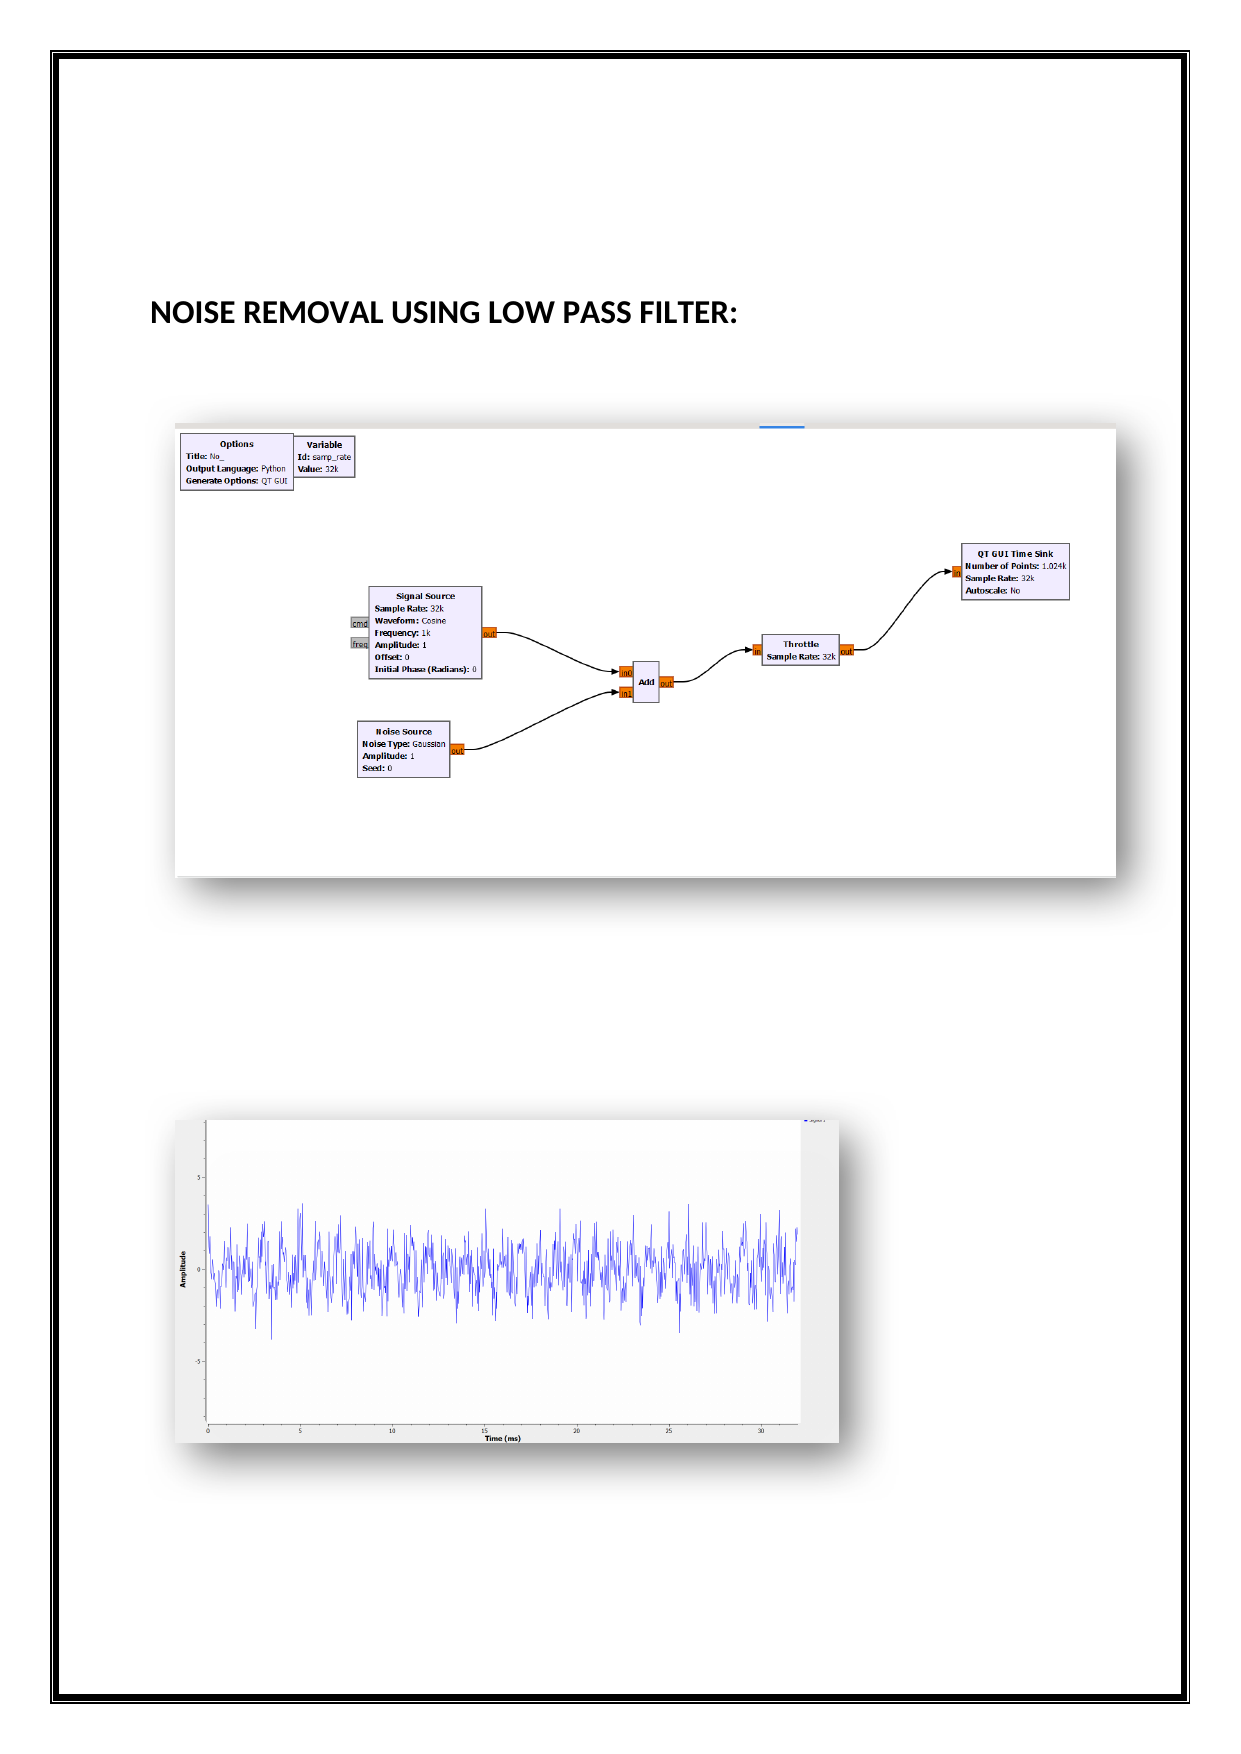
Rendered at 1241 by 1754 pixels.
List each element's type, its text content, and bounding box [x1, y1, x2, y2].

text NOISE REMOVAL USING LOW PASS FILTER: [150, 291, 1090, 331]
picture [175, 423, 1116, 878]
picture [175, 1120, 839, 1443]
